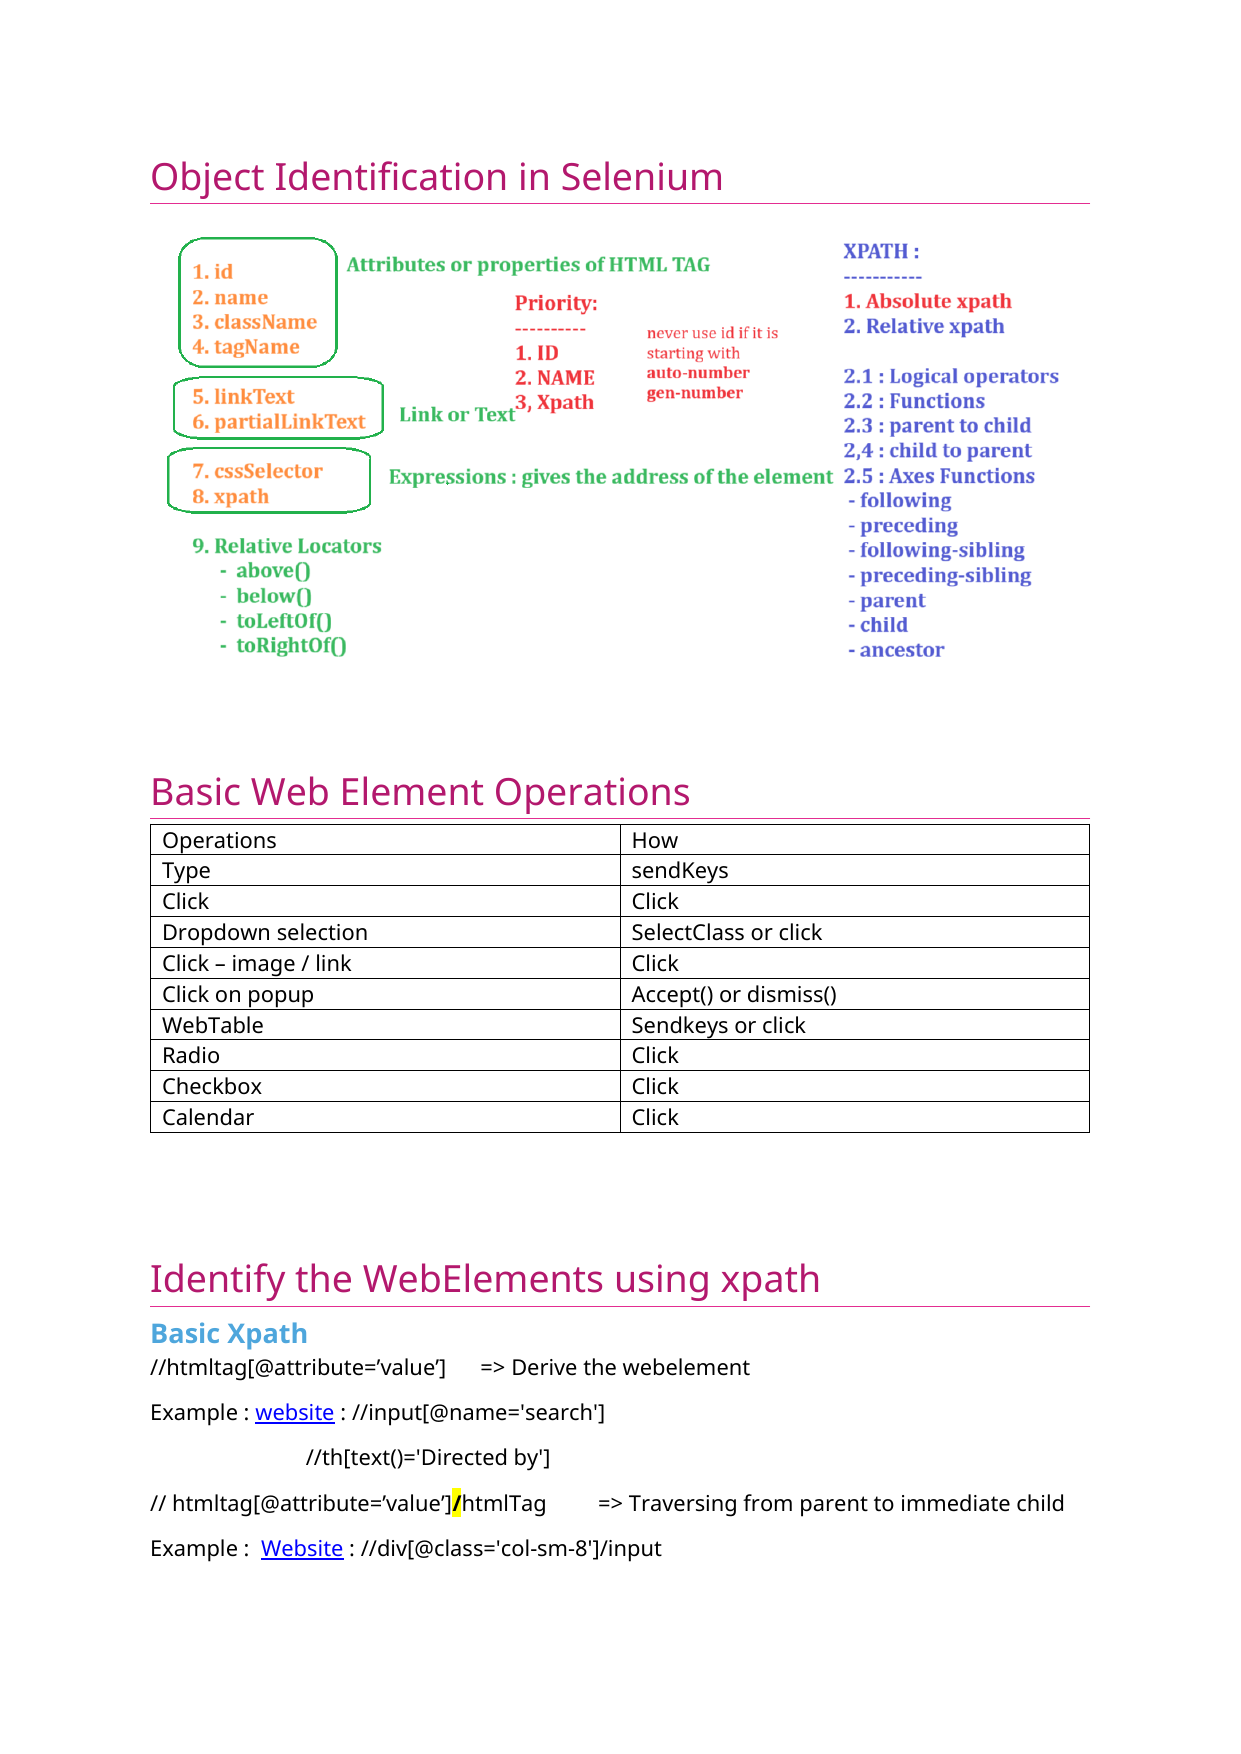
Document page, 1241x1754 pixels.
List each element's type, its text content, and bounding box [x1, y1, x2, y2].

table_cell Click [621, 1071, 1089, 1101]
text // htmltag[@attribute=’value’]/htmlTag => Traversing from parent to immediate child [150, 1487, 1090, 1517]
text //th[text()='Directed by'] [300, 1442, 1090, 1472]
table_cell Calendar [151, 1102, 620, 1132]
table_cell WebTable [151, 1010, 620, 1039]
table_cell Click [621, 948, 1089, 978]
table_cell Click [621, 886, 1089, 916]
text //htmltag[@attribute=’value’] => Derive the webelement [150, 1352, 1090, 1382]
subtitle Basic Xpath [150, 1315, 1090, 1352]
table_cell Sendkeys or click [621, 1010, 1089, 1039]
picture [150, 208, 1090, 676]
table_cell Click [621, 1040, 1089, 1070]
table_cell Type [151, 855, 620, 885]
table_cell Click on popup [151, 979, 620, 1008]
table_header Operations [151, 825, 620, 854]
text Example : website : //input[@name='search'] [150, 1397, 1090, 1427]
text Example : Website : //div[@class='col-sm-8']/input [150, 1533, 1090, 1562]
table_cell sendKeys [621, 855, 1089, 885]
table_cell Click [621, 1102, 1089, 1132]
subtitle Basic Web Element Operations [150, 765, 1090, 818]
subtitle Object Identification in Selenium [150, 150, 1090, 203]
table_cell Checkbox [151, 1071, 620, 1101]
table_cell Radio [151, 1040, 620, 1070]
table_cell Click [151, 886, 620, 916]
table_cell Accept() or dismiss() [621, 979, 1089, 1008]
table_cell Dropdown selection [151, 917, 620, 947]
table_cell SelectClass or click [621, 917, 1089, 947]
subtitle Identify the WebElements using xpath [150, 1252, 1090, 1306]
table_cell Click – image / link [151, 948, 620, 978]
table_header How [621, 825, 1089, 854]
